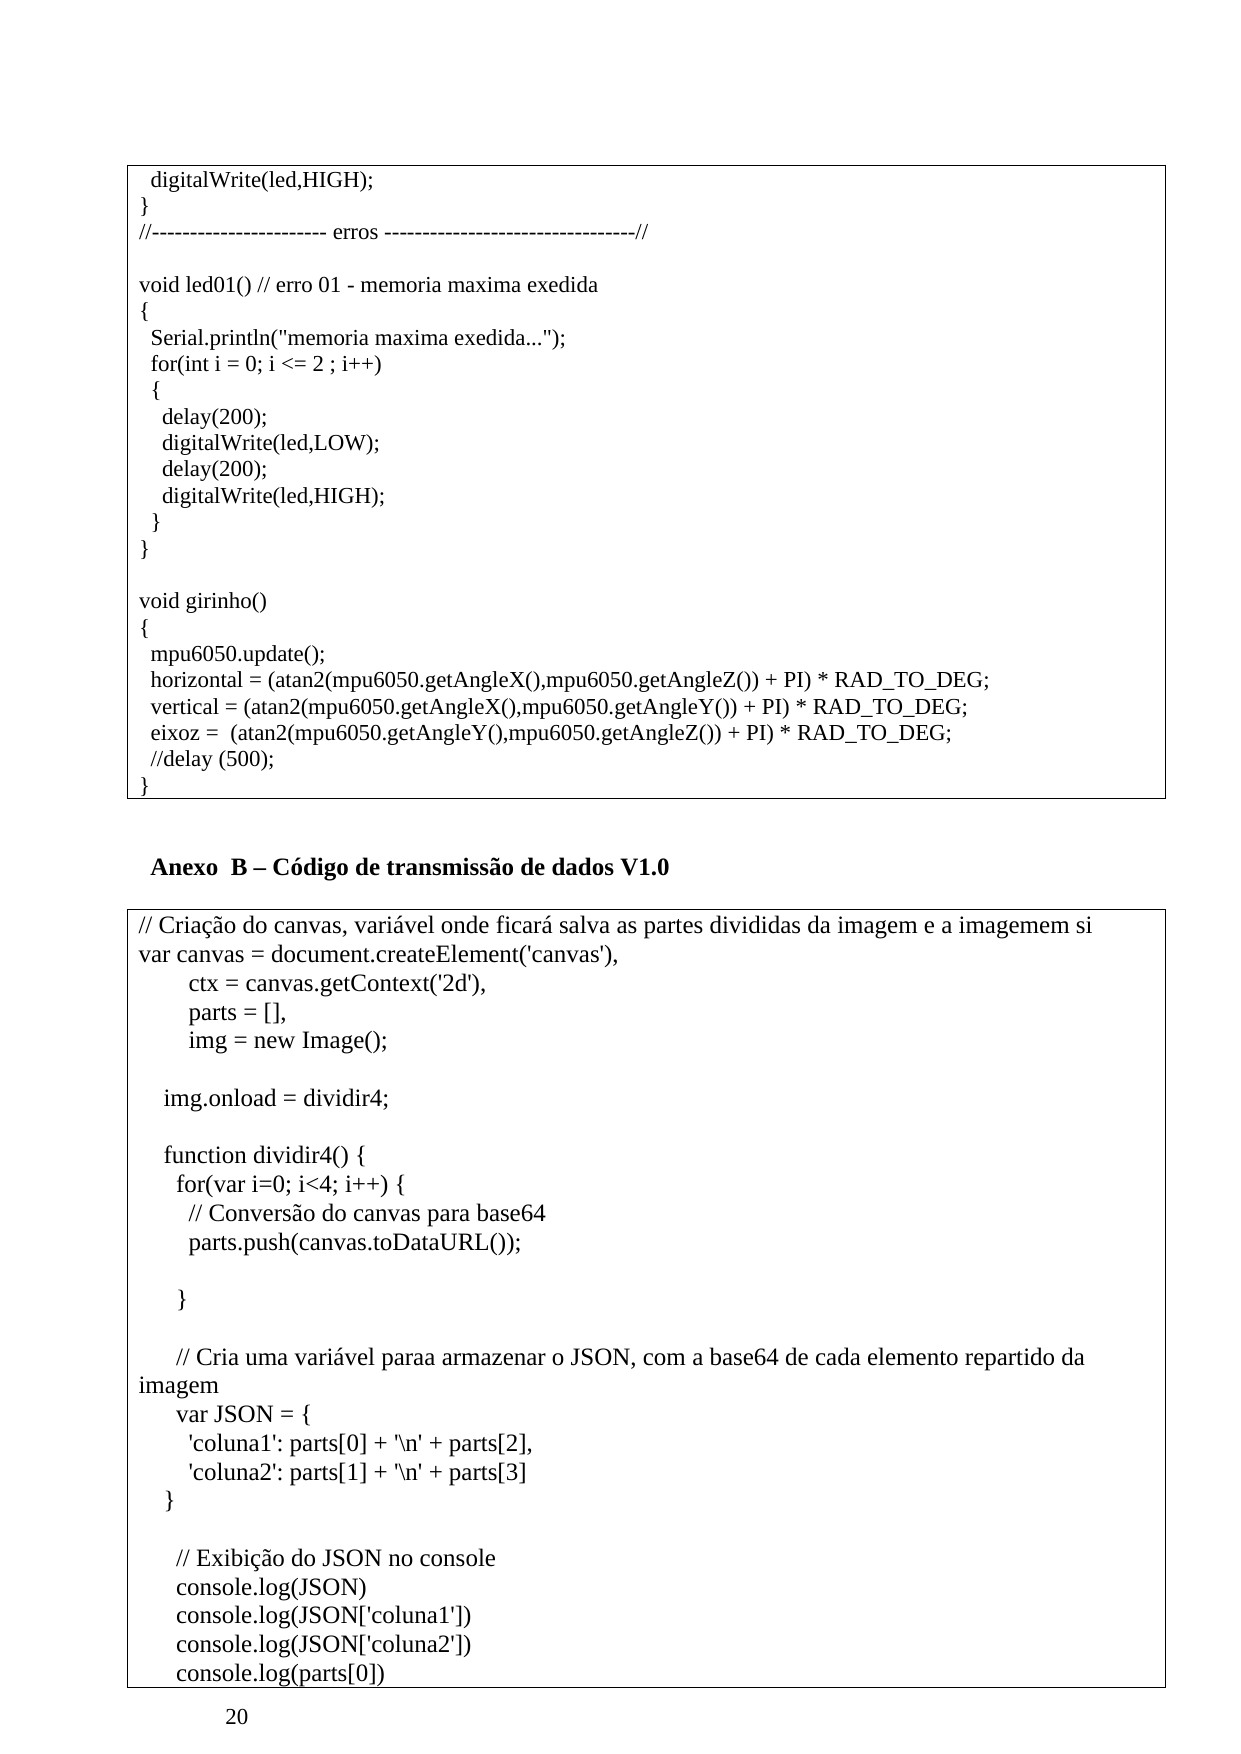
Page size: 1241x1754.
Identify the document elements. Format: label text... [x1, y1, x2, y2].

subtitle Anexo B – Código de transmissão de dados V1.0 [150, 852, 1165, 881]
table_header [128, 166, 1165, 798]
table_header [128, 910, 1165, 1687]
